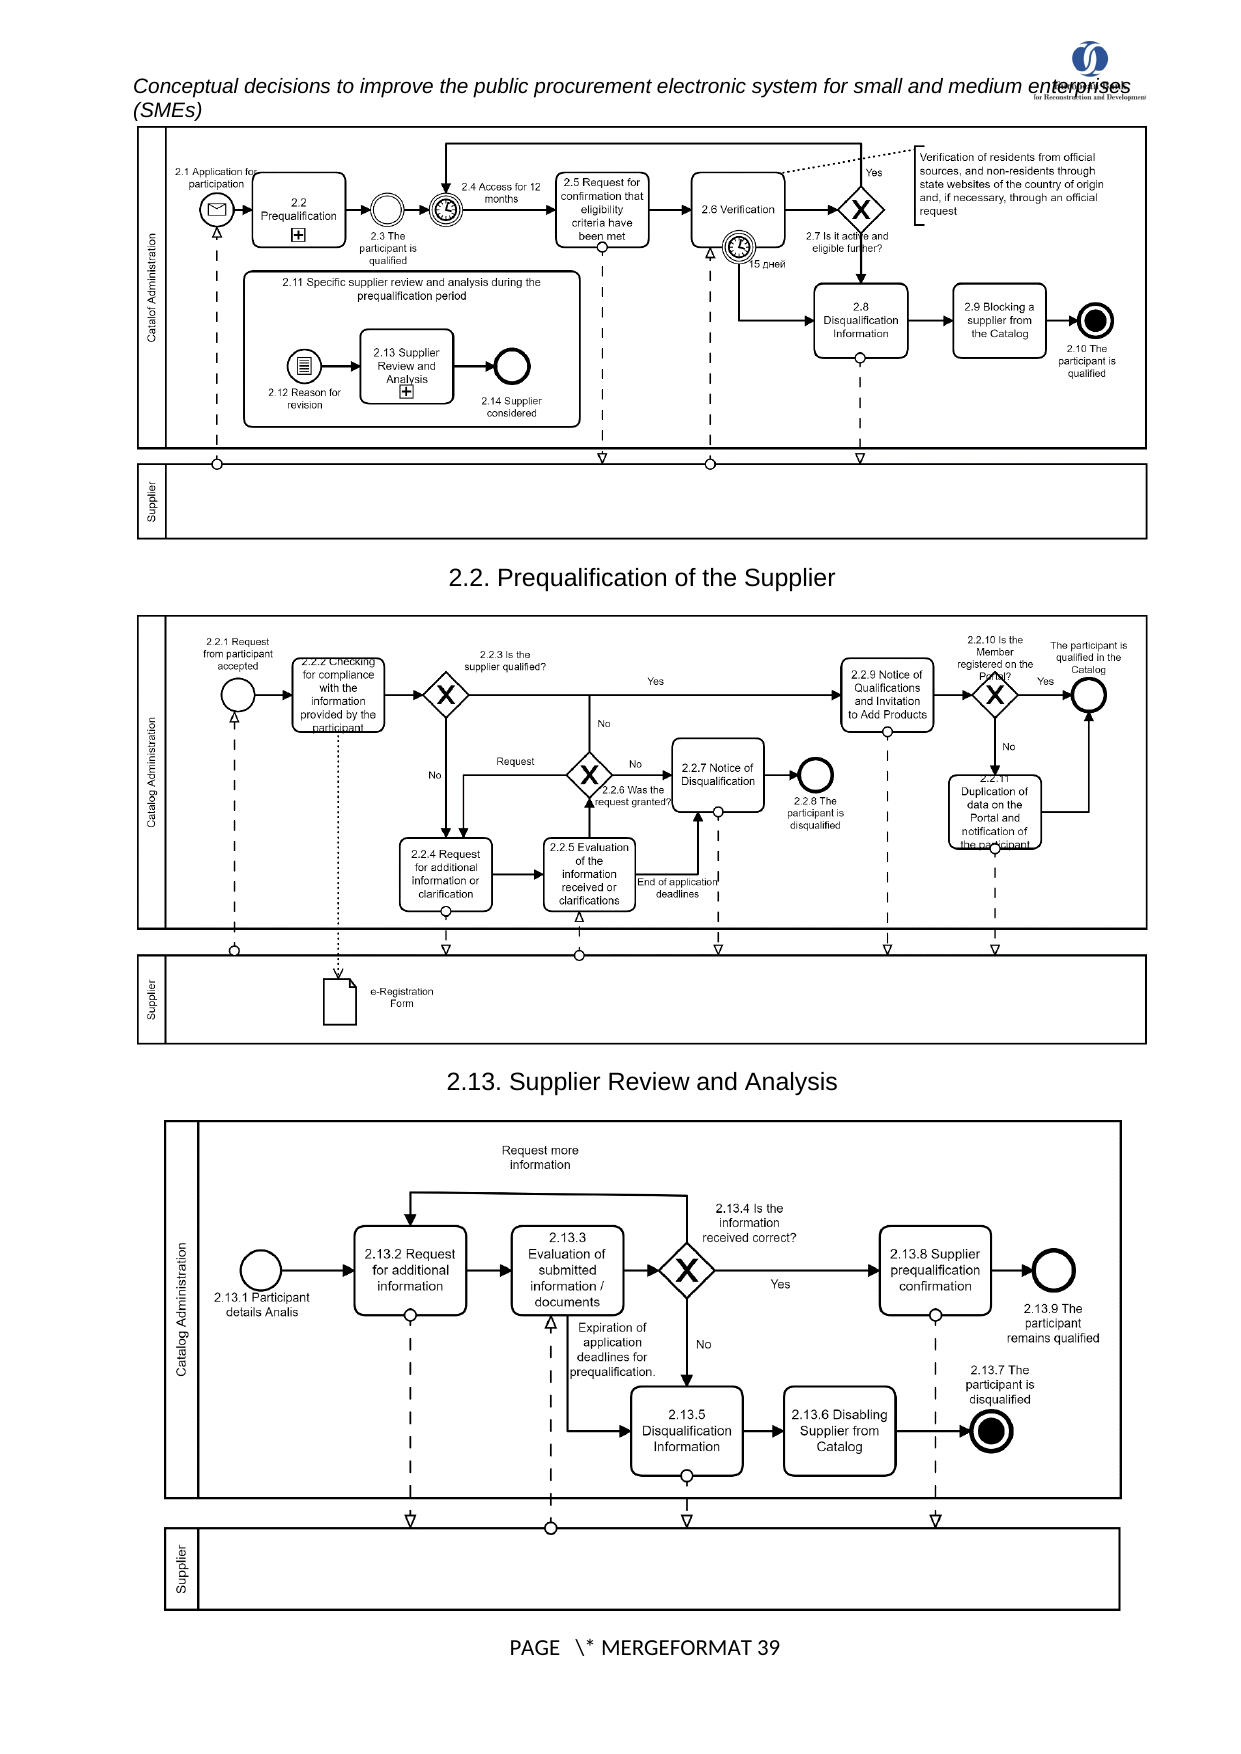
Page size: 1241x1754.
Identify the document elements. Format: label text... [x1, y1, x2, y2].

picture [132, 610, 1152, 1049]
picture [158, 1115, 1127, 1616]
picture [1033, 41, 1147, 101]
text 2.13. Supplier Review and Analysis [133, 1067, 1152, 1096]
text 2.2. Prequalification of the Supplier [133, 563, 1152, 591]
picture [132, 121, 1152, 544]
